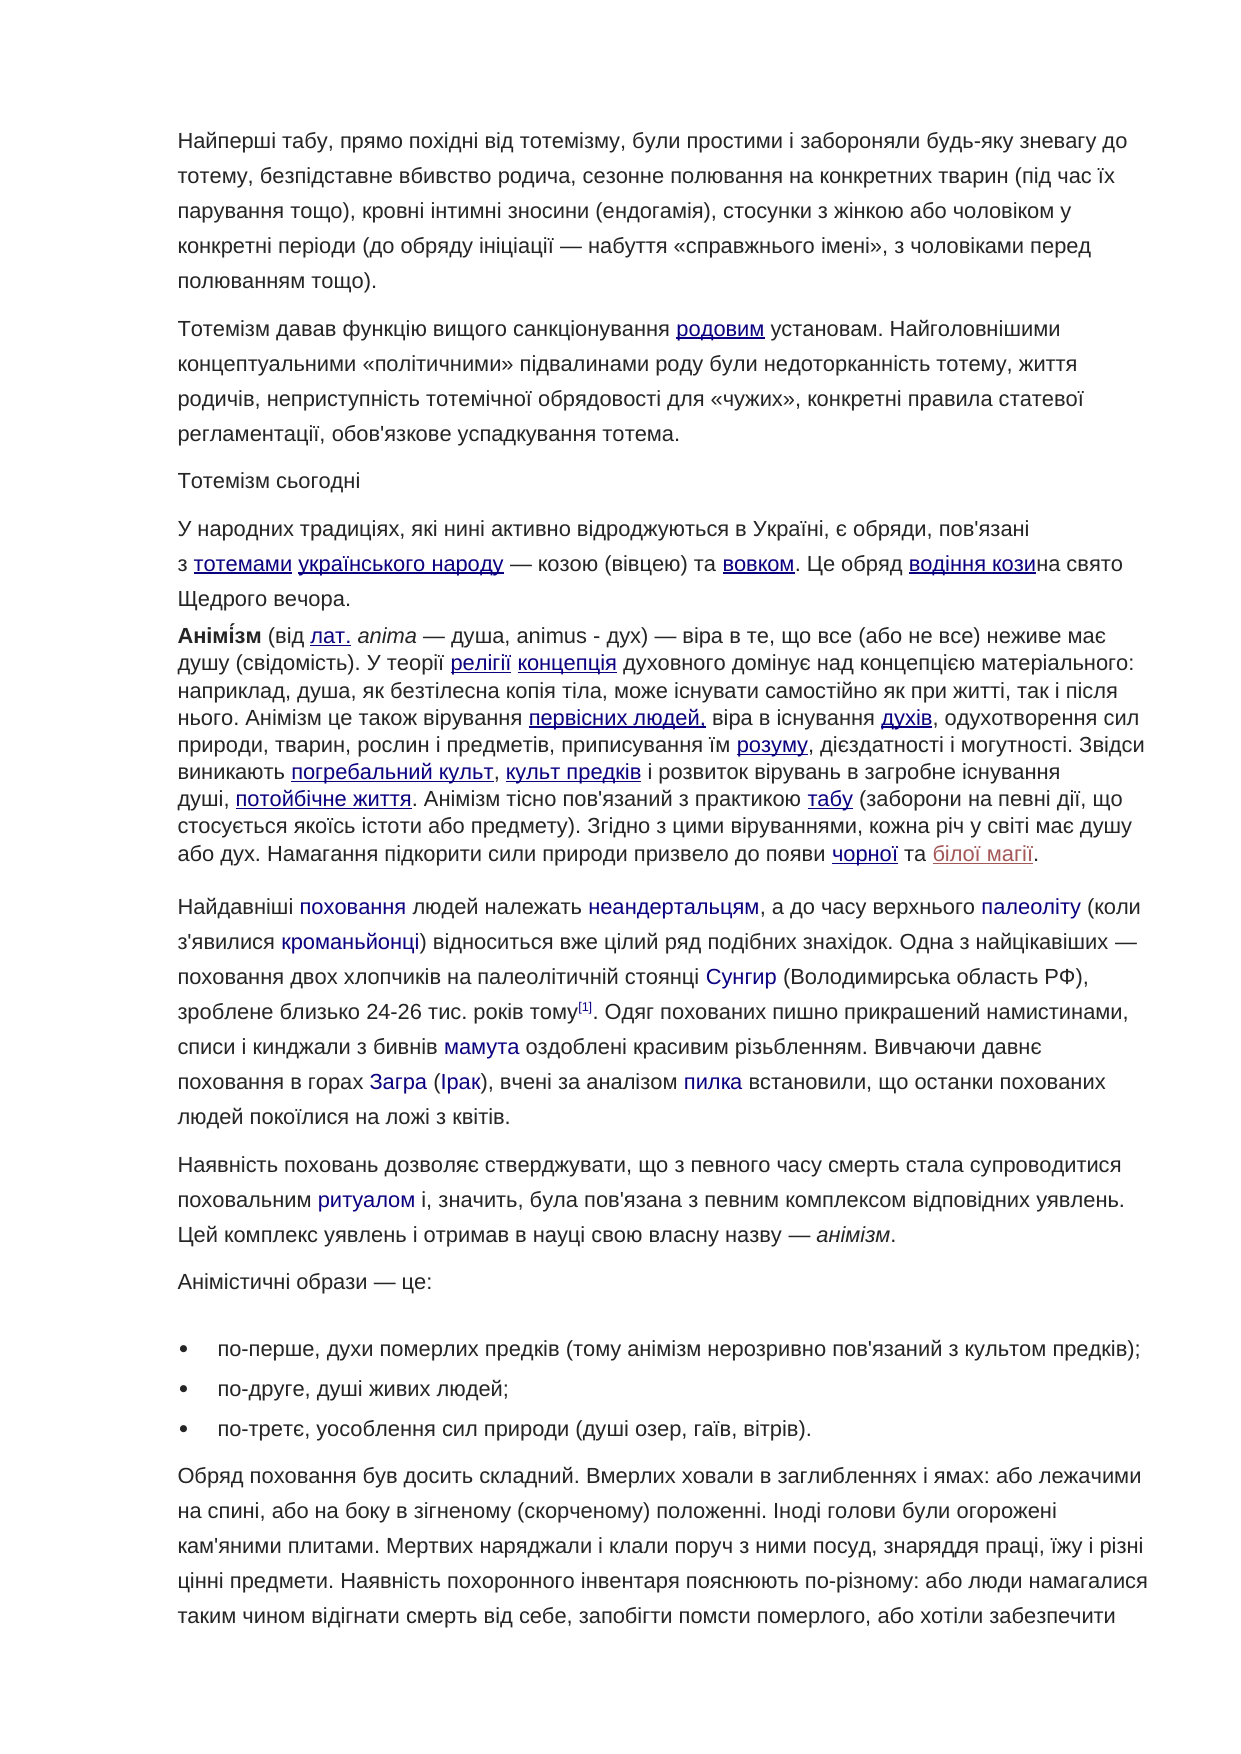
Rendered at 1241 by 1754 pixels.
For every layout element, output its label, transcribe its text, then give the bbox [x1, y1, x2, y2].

list по-третє, уособлення сил природи (душі озер, гаїв, вітрів). [180, 1404, 1152, 1441]
text Тотемізм сьогодні [177, 458, 1152, 493]
list по-перше, духи померлих предків (тому анімізм нерозривно пов'язаний з культом предків); [180, 1324, 1152, 1361]
list по-друге, душі живих людей; [180, 1364, 1152, 1401]
text Наявність поховань дозволяє стверджувати, що з певного часу смерть стала супроводитися поховальним ритуалом і, значить, була пов'язана з певним комплексом відповідних уявлень. Цей комплекс уявлень і отримав в науці свою власну назву — анімізм. [177, 1142, 1152, 1247]
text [177, 1454, 1152, 1629]
text Найперші табу, прямо похідні від тотемізму, були простими і забороняли будь-яку зневагу до тотему, безпідставне вбивство родича, сезонне полювання на конкретних тварин (під час їх парування тощо), кровні інтимні зносини (ендогамія), стосунки з жінкою або чоловіком у конкретні періоди (до обряду ініціації — набуття «справжнього імені», з чоловіками перед полюванням тощо). [177, 118, 1152, 293]
text У народних традиціях, які нині активно відроджуються в Україні, є обряди, пов'язані з тотемами українського народу — козою (вівцею) та вовком. Це обряд водіння козина свято Щедрого вечора. [177, 506, 1152, 611]
text Анімі́зм (від лат. anima — душа, animus - дух) — віра в те, що все (або не все) неживе має душу (свідомість). У теорії релігії концепція духовного домінує над концепцією матеріального: наприклад, душа, як безтілесна копія тіла, може існувати самостійно як при житті, так і після нього. Анімізм це також вірування первісних людей, віра в існування духів, одухотворення сил природи, тварин, рослин і предметів, приписування їм розуму, дієздатності і могутності. Звідси виникають погребальний культ, культ предків і розвиток вірувань в загробне існування душі, потойбічне життя. Анімізм тісно пов'язаний з практикою табу (заборони на певні дії, що стосується якоїсь істоти або предмету). Згідно з цими віруваннями, кожна річ у світі має душу або дух. Намагання підкорити сили природи призвело до появи чорної та білої магії. [177, 623, 1152, 866]
text Тотемізм давав функцію вищого санкціонування родовим установам. Найголовнішими концептуальними «політичними» підвалинами роду були недоторканність тотему, життя родичів, неприступність тотемічної обрядовості для «чужих», конкретні правила статевої регламентації, обов'язкове успадкування тотема. [177, 306, 1152, 446]
text Найдавніші поховання людей належать неандертальцям, а до часу верхнього палеоліту (коли з'явилися кроманьйонці) відноситься вже цілий ряд подібних знахідок. Одна з найцікавіших — поховання двох хлопчиків на палеолітичній стоянці Сунгир (Володимирська область РФ), зроблене близько 24-26 тис. років тому[1]. Одяг похованих пишно прикрашений намистинами, списи і кинджали з бивнів мамута оздоблені красивим різьбленням. Вивчаючи давнє поховання в горах Загра (Ірак), вчені за аналізом пилка встановили, що останки похованих людей покоїлися на ложі з квітів. [177, 884, 1152, 1129]
text Анімістичні образи — це: [177, 1259, 1152, 1294]
